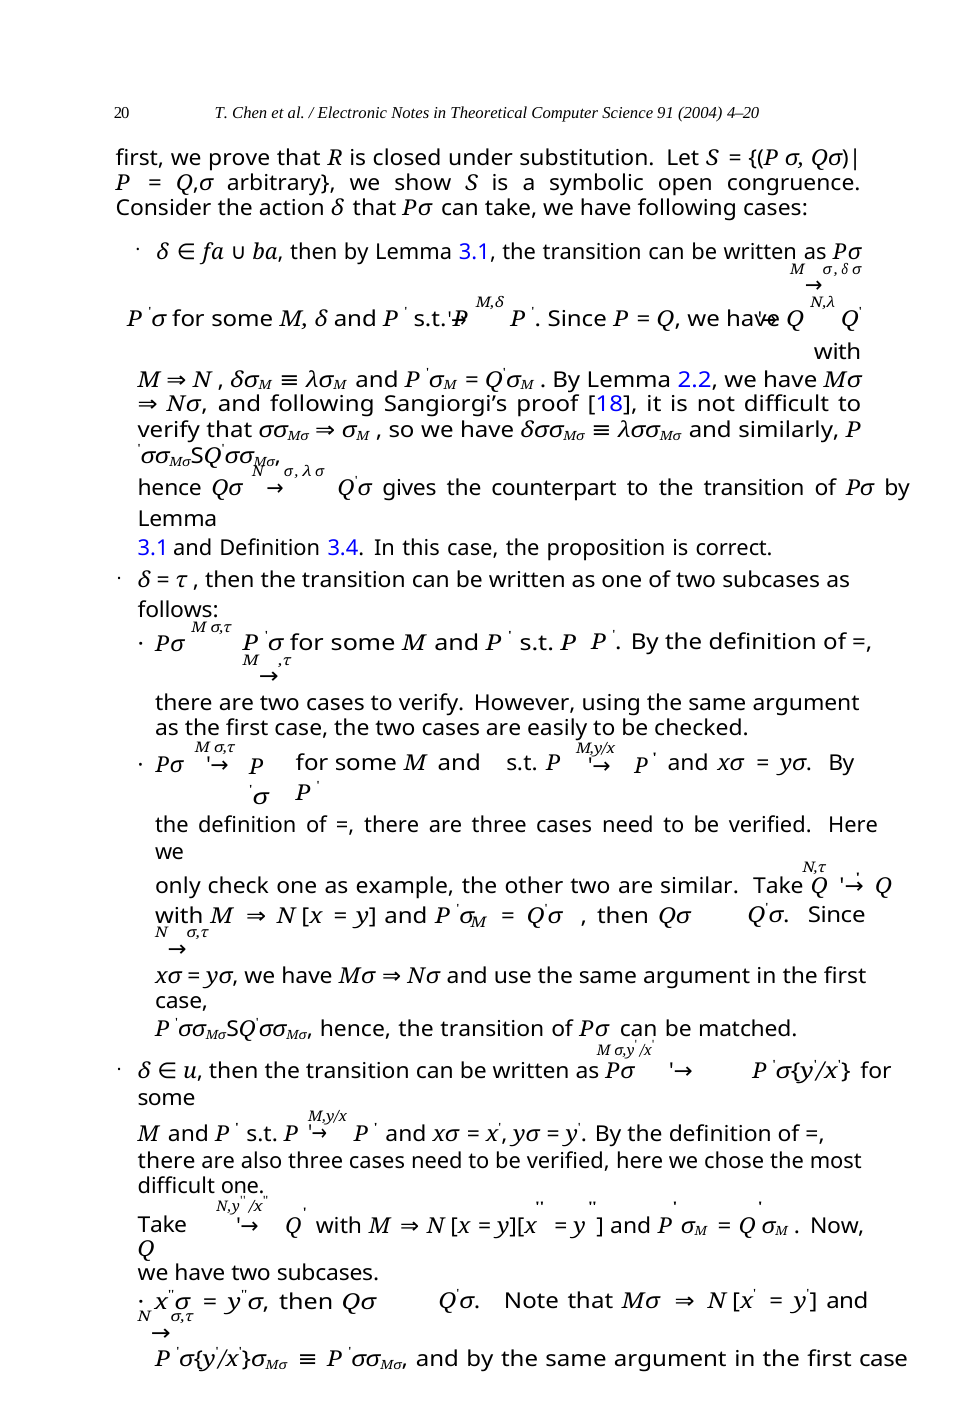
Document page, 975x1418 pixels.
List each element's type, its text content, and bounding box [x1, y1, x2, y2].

text N,y'' /x'' ' [216, 1200, 311, 1214]
text there are two cases to verify. However, using the same argument as the first case, the two cases are easily to be checked. [155, 690, 863, 742]
text · Pσ '→ [137, 755, 235, 777]
text only check one as example, the other two are similar. Take Q '→ Q [155, 874, 910, 898]
text xσ = yσ, we have Mσ ⇒ Nσ and use the same argument in the first case, [155, 963, 910, 1013]
text first, we prove that R is closed under substitution. Let S = {(P σ, Qσ)|P = Q,σ arbitrary}, we show S is a symbolic open congruence. Consider the action δ that Pσ can take, we have following cases: [115, 145, 862, 222]
text and xσ = yσ. By [667, 747, 910, 777]
text s.t. P [506, 747, 561, 777]
text the definition of =, there are three cases need to be verified. Here we [155, 811, 910, 865]
text for some M and P ' [295, 747, 494, 806]
text P 'σσMσSQ'σσMσ, hence, the transition of Pσ can be matched. [155, 1013, 910, 1043]
text Pσ [155, 635, 231, 655]
text '→ P [588, 756, 656, 778]
text Q'σ. Note that Mσ ⇒ N [x' = y'] and [438, 1284, 910, 1314]
text '→ Q [236, 1214, 303, 1238]
text M and P ' s.t. P M,y/x P ' and xσ = x', yσ = y'. By the definition of =, there are also three cases need to be verified, here we chose the most difficult one. [137, 1113, 863, 1200]
list δ ∈ fa ∪ ba, then by Lemma 3.1, the transition can be written as Pσ M→σ,δσ [77, 233, 861, 299]
list and Definition 3.4. In this case, the proposition is correct. [137, 533, 910, 562]
list δ = τ , then the transition can be written as one of two subcases as follows: [117, 564, 910, 623]
text P 'σ for some M and P ' s.t. P M→,τ [242, 623, 581, 690]
text with M ⇒ N [x = y][x = y ] and P σM = Q σM . Now, [316, 1214, 910, 1238]
text P 'σ{y'/x'}σMσ ≡ P 'σσMσ, and by the same argument in the first case [155, 1346, 910, 1372]
text Take Q [137, 1214, 209, 1261]
text P '. By the definition of =, [591, 626, 910, 655]
text hence Qσ N→σ,λσ Q'σ gives the counterpart to the transition of Pσ by Lemma [137, 470, 910, 533]
list δ ∈ u, then the transition can be written as Pσ '→ P 'σ{y'/x'} for some [117, 1058, 910, 1111]
text Q'σ. Since [747, 899, 910, 929]
text M ⇒ N , δσM ≡ λσM and P 'σM = Q'σM . By Lemma 2.2, we have Mσ ⇒ Nσ, and following Sangiorgi’s proof [18], it is not difficult to verify that σσMσ ⇒ σM , so we have δσσMσ ≡ λσσMσ and similarly, P 'σσMσSQ'σσMσ, [137, 366, 862, 470]
text M,y/x [576, 743, 656, 756]
text with M ⇒ N [x = y] and P 'σ = Q'σ , then Qσ N→σ,τ [155, 898, 733, 963]
text we have two subcases. [137, 1261, 423, 1285]
text P 'σ for some M, δ and P ' s.t. P M,δ P '. Since P = Q, we have Q N,λ Q' with [77, 299, 861, 366]
text · x''σ = y''σ, then Qσ N→σ,τ [137, 1285, 423, 1346]
text P 'σ [249, 751, 284, 811]
